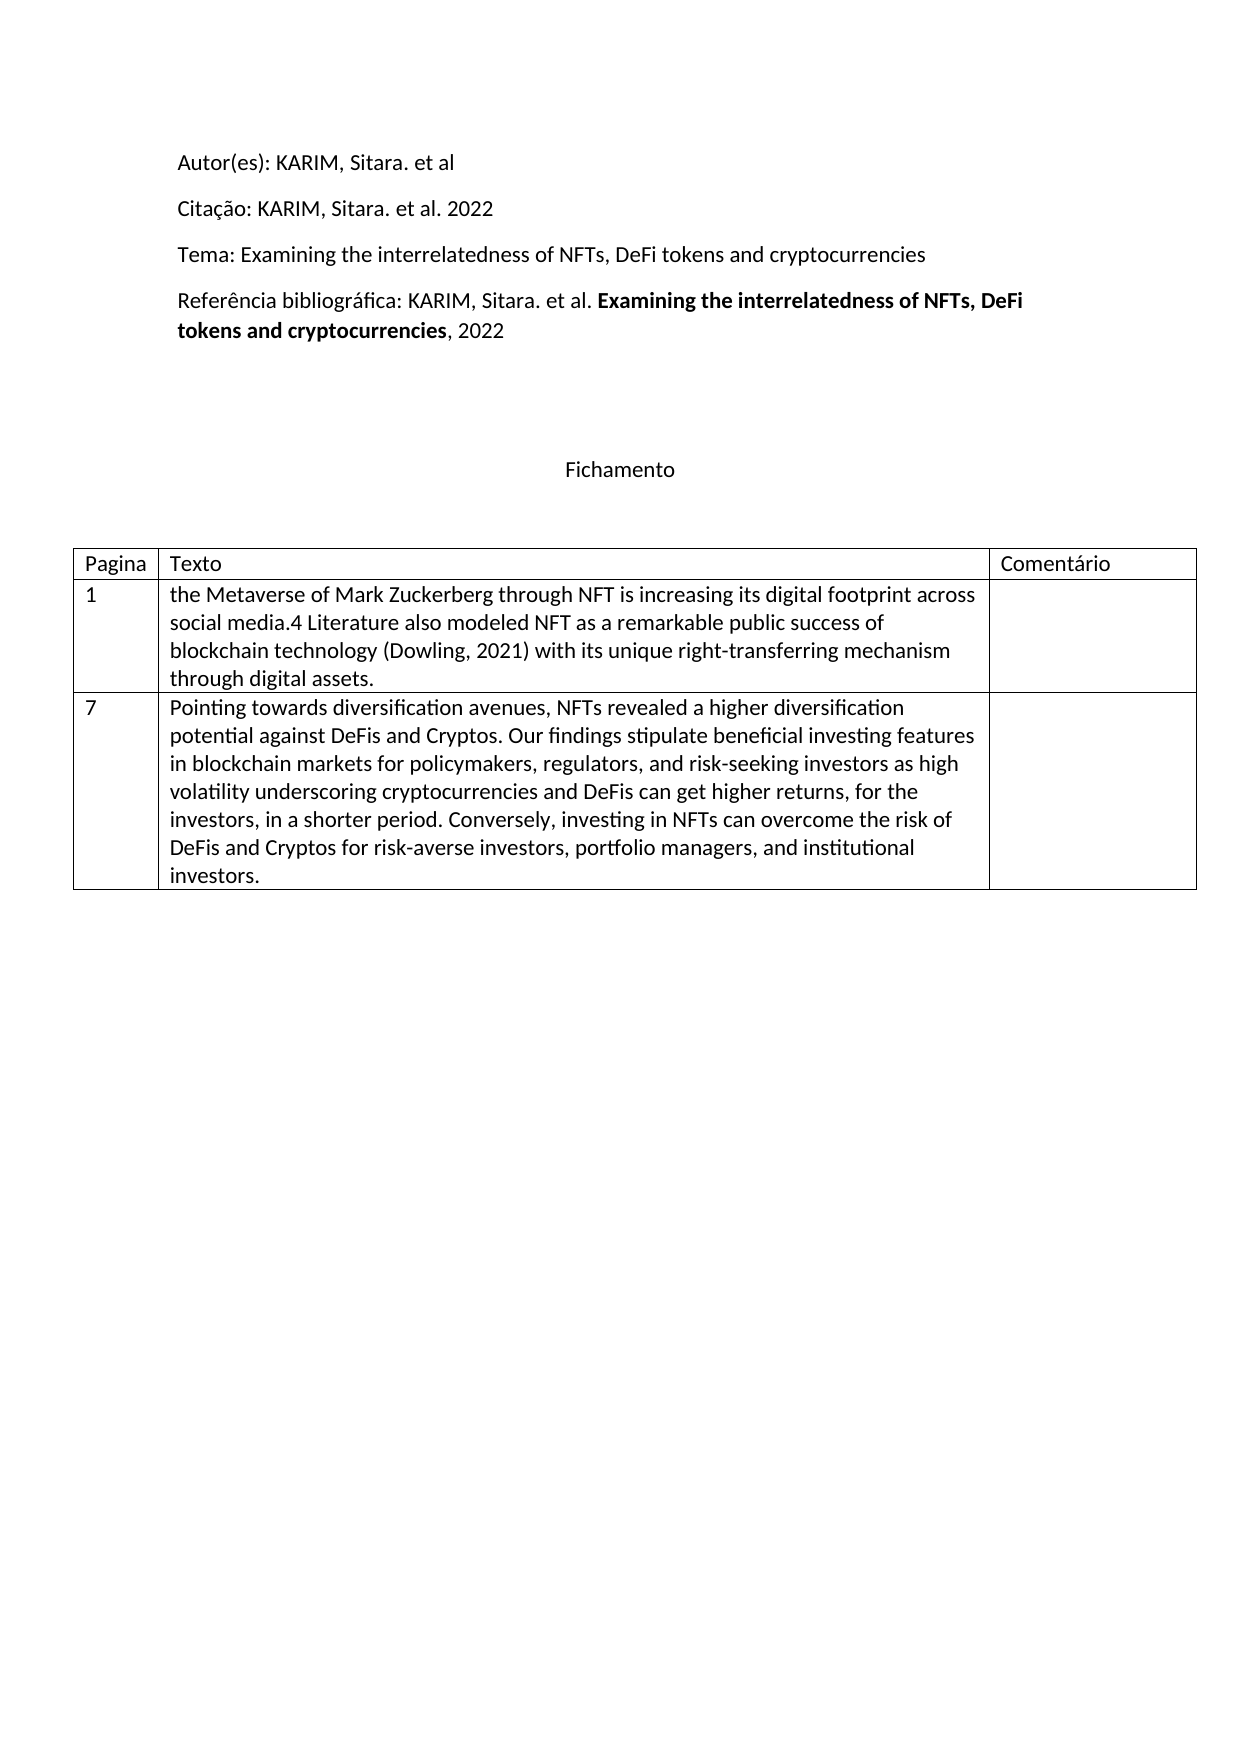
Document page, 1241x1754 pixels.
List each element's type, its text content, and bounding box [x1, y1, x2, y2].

table_cell 7 [74, 693, 158, 889]
table_cell Pointing towards diversification avenues, NFTs revealed a higher diversification potential against DeFis and Cryptos. Our findings stipulate beneficial investing features in blockchain markets for policymakers, regulators, and risk-seeking investors as high volatility underscoring cryptocurrencies and DeFis can get higher returns, for the investors, in a shorter period. Conversely, investing in NFTs can overcome the risk of DeFis and Cryptos for risk-averse investors, portfolio managers, and institutional investors. [159, 693, 989, 889]
table_header Comentário [990, 549, 1196, 579]
table_cell 1 [74, 580, 158, 692]
text Referência bibliográfica: KARIM, Sitara. et al. Examining the interrelatedness of NFTs, DeFi tokens and cryptocurrencies, 2022 [177, 287, 1063, 344]
table_cell [990, 693, 1196, 889]
text Tema: Examining the interrelatedness of NFTs, DeFi tokens and cryptocurrencies [177, 240, 1063, 268]
text Autor(es): KARIM, Sitara. et al [177, 148, 1063, 176]
table_header Texto [159, 549, 989, 579]
text Fichamento [177, 455, 1063, 483]
table_cell the Metaverse of Mark Zuckerberg through NFT is increasing its digital footprint across social media.4 Literature also modeled NFT as a remarkable public success of blockchain technology (Dowling, 2021) with its unique right-transferring mechanism through digital assets. [159, 580, 989, 692]
text Citação: KARIM, Sitara. et al. 2022 [177, 194, 1063, 222]
table_cell [990, 580, 1196, 692]
table_header Pagina [74, 549, 158, 579]
